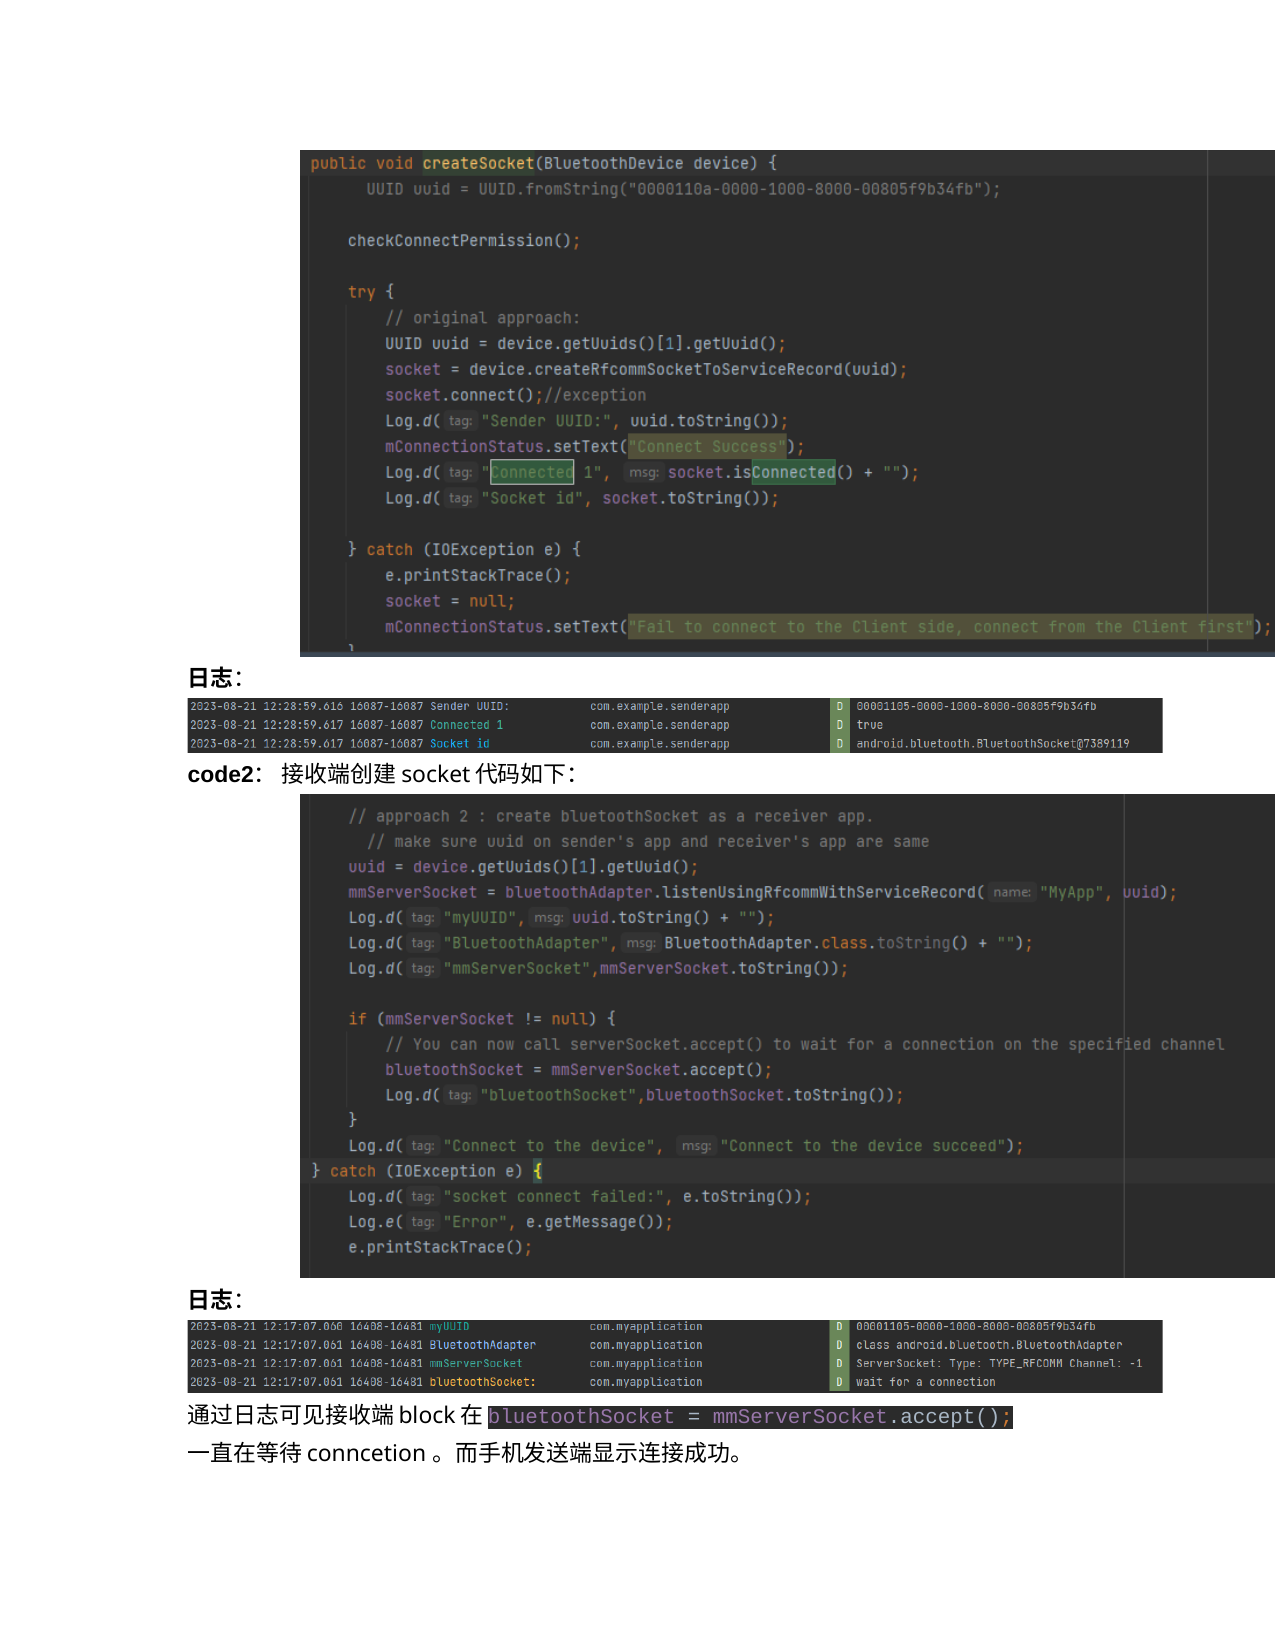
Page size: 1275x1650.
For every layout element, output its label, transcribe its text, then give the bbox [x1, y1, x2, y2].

list 日志： [187, 660, 1125, 693]
list code2： 接收端创建socket代码如下： [187, 756, 1125, 789]
picture [300, 150, 1275, 657]
picture [187, 698, 1163, 753]
picture [300, 794, 1275, 1278]
list 通过日志可见接收端block在bluetoothSocket = mmServerSocket.accept(); [187, 1397, 1125, 1430]
list 日志： [187, 1282, 1125, 1315]
list 一直在等待conncetion 。而手机发送端显示连接成功。 [187, 1435, 1125, 1468]
picture [187, 1320, 1163, 1393]
